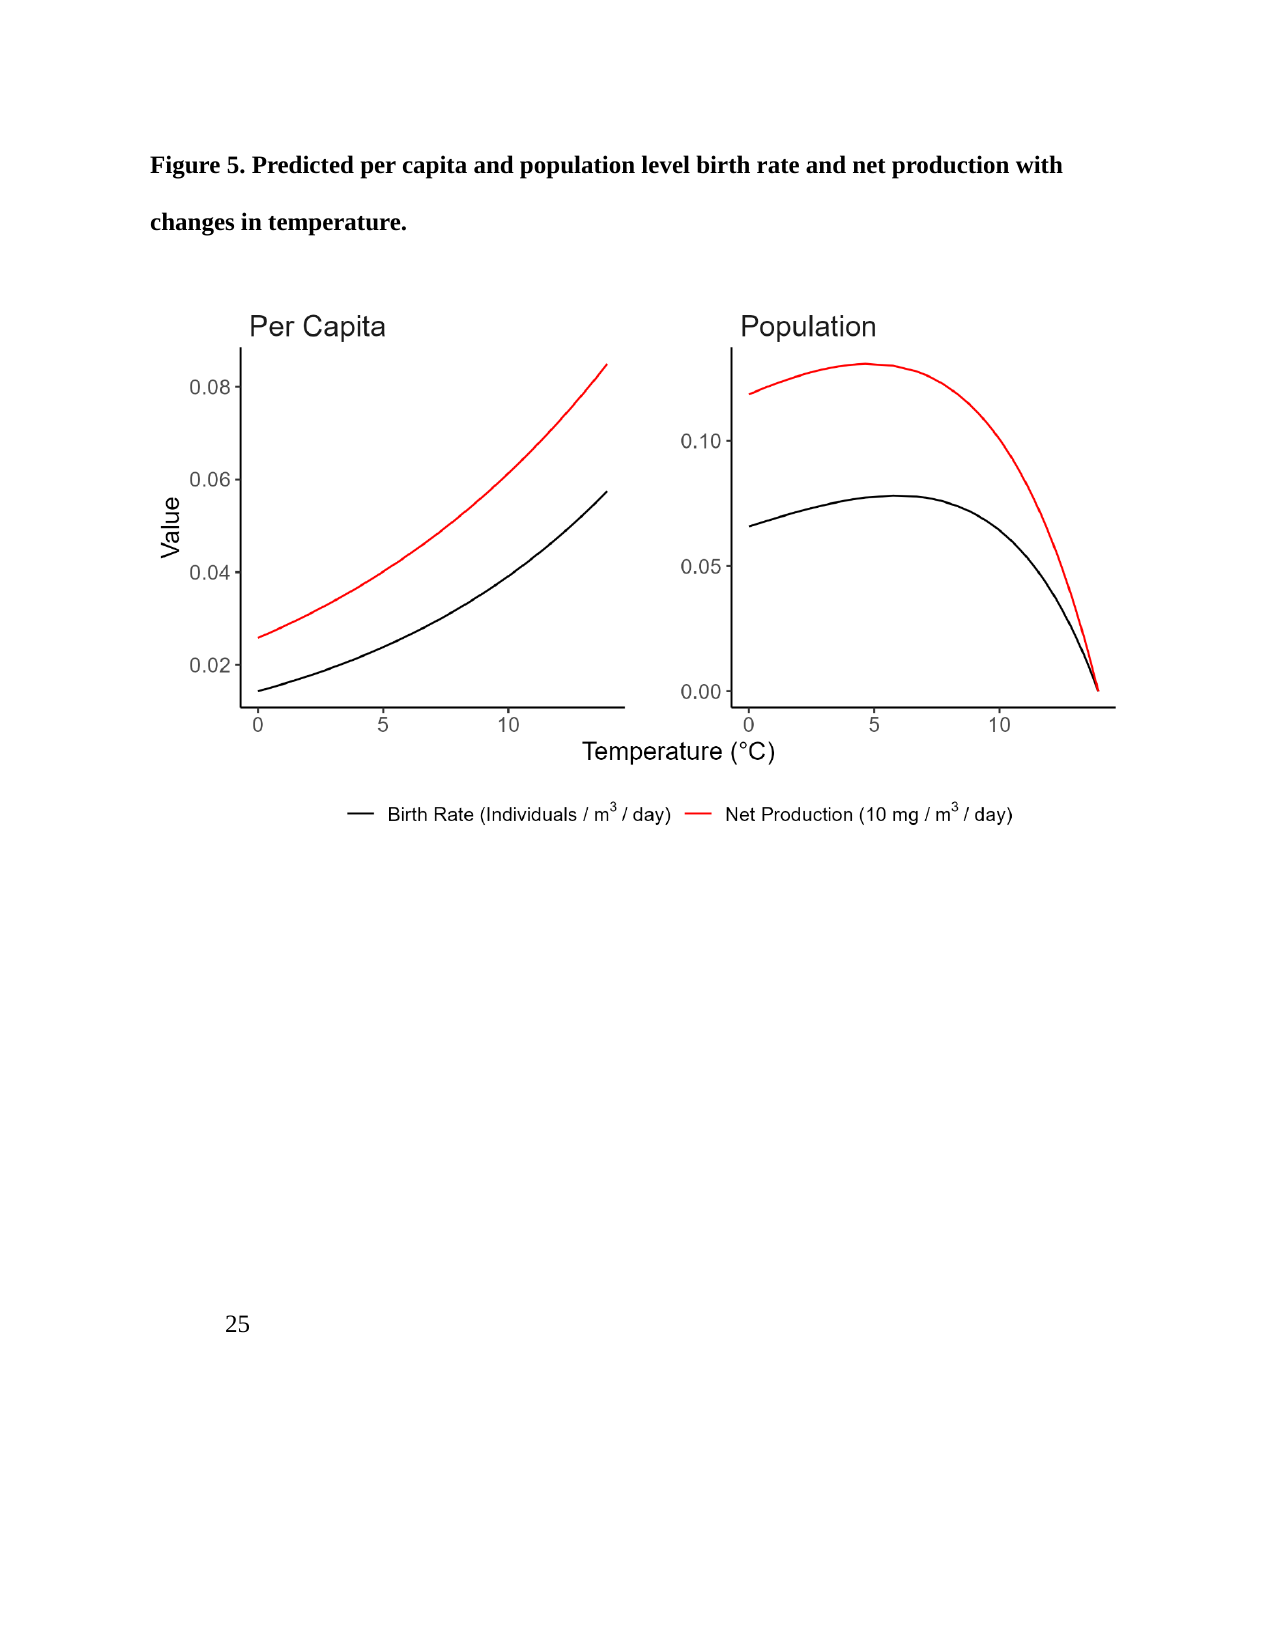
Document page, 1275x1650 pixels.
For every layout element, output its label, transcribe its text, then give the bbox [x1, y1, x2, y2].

picture [150, 293, 1125, 851]
subtitle Figure 5. Predicted per capita and population level birth rate and net production with changes in temperature. [150, 150, 1125, 236]
